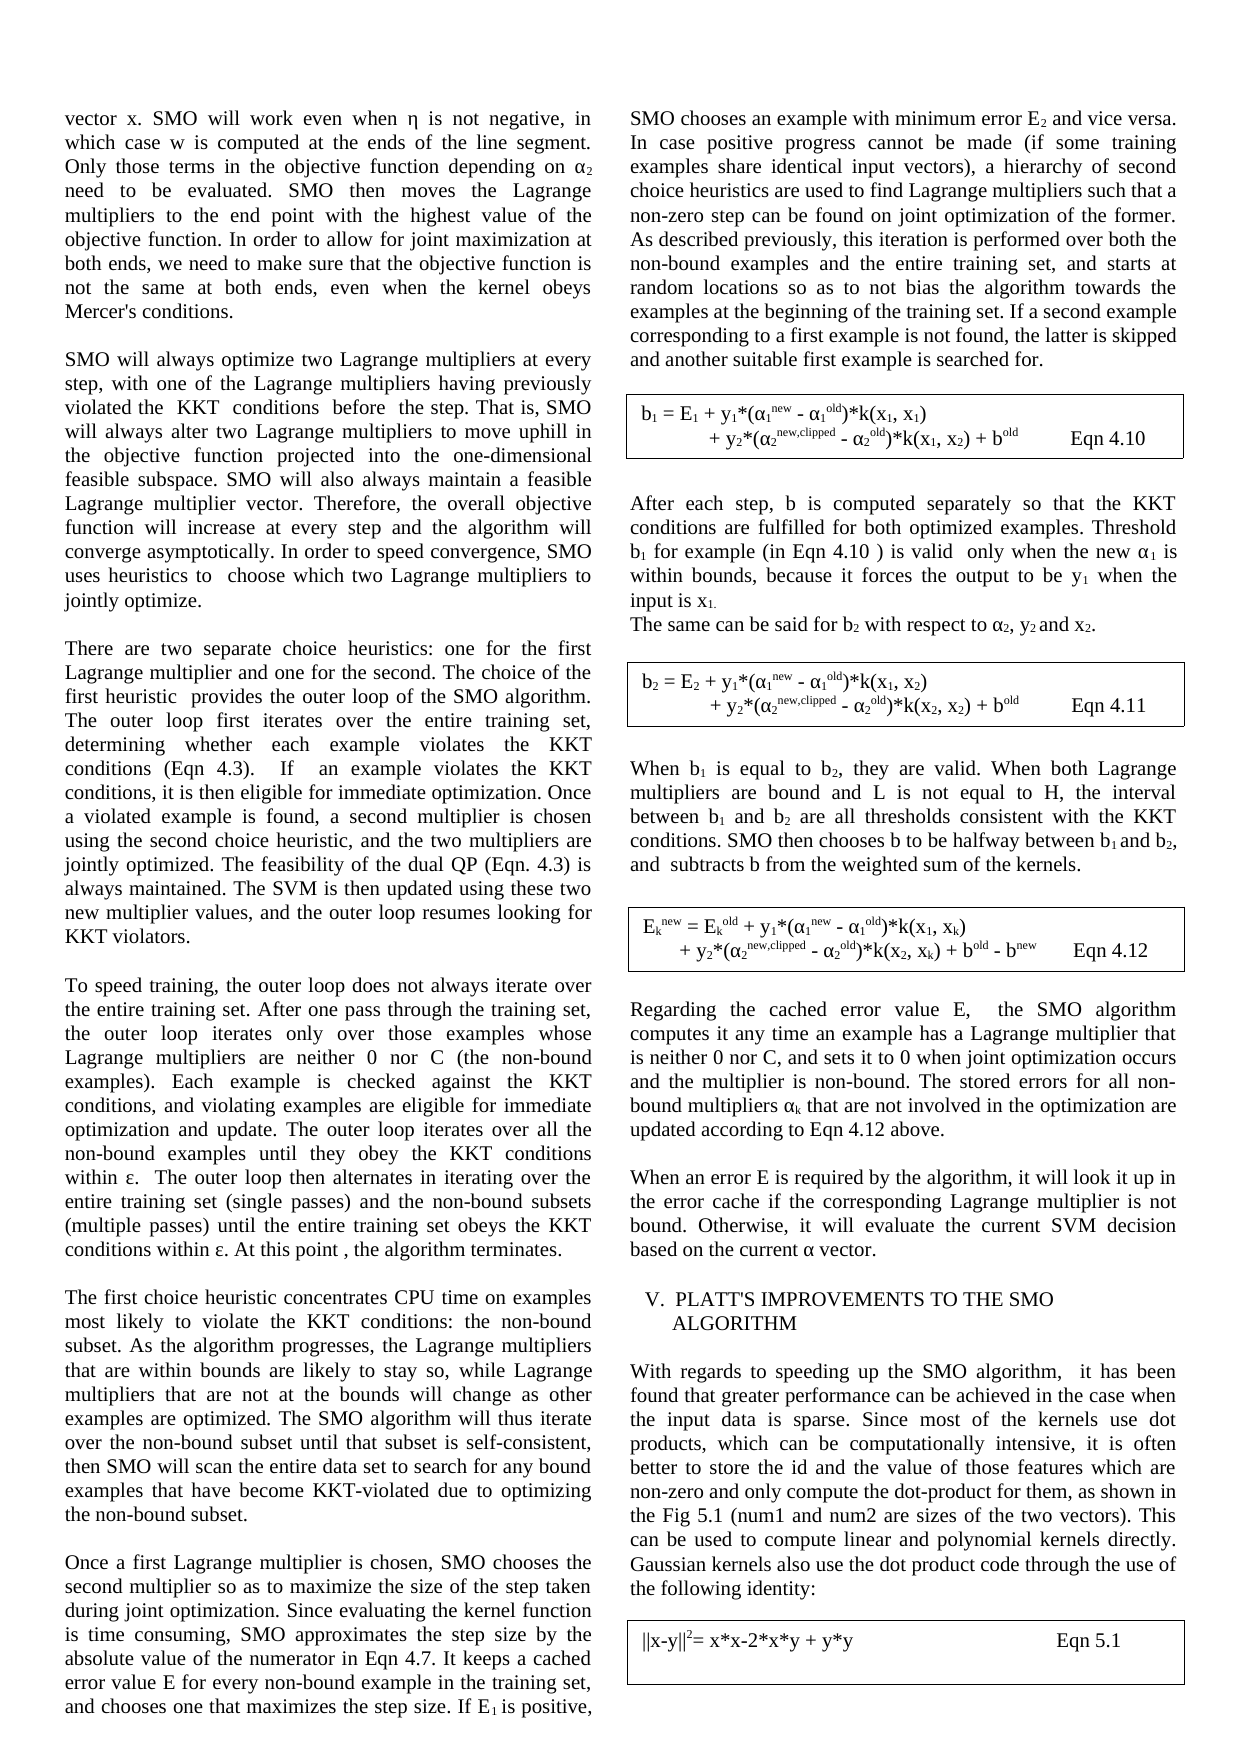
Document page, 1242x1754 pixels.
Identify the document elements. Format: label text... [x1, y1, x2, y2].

text Once a first Lagrange multiplier is chosen, SMO chooses the second multiplier so as to maximize the size of the step taken during joint optimization. Since evaluating the kernel function is time consuming, SMO approximates the step size by the absolute value of the numerator in Eqn 4.7. It keeps a cached error value E for every non-bound example in the training set, and chooses one that maximizes the step size. If E1 is positive, SMO chooses an example with minimum error E2 and vice versa. In case positive progress cannot be made (if some training examples share identical input vectors), a hierarchy of second choice heuristics are used to find Lagrange multipliers such that a non-zero step can be found on joint optimization of the former. As described previously, this iteration is performed over both the non-bound examples and the entire training set, and starts at random locations so as to not bias the algorithm towards the examples at the beginning of the training set. If a second example corresponding to a first example is not found, the latter is skipped and another suitable first example is searched for. [64, 1550, 592, 1718]
text There are two separate choice heuristics: one for the first Lagrange multiplier and one for the second. The choice of the first heuristic provides the outer loop of the SMO algorithm. The outer loop first iterates over the entire training set, determining whether each example violates the KKT conditions (Eqn 4.3). If an example violates the KKT conditions, it is then eligible for immediate optimization. Once a violated example is found, a second multiplier is chosen using the second choice heuristic, and the two multipliers are jointly optimized. The feasibility of the dual QP (Eqn. 4.3) is always maintained. The SVM is then updated using these two new multiplier values, and the outer loop resumes looking for KKT violators. [64, 636, 592, 948]
text Once a first Lagrange multiplier is chosen, SMO chooses the second multiplier so as to maximize the size of the step taken during joint optimization. Since evaluating the kernel function is time consuming, SMO approximates the step size by the absolute value of the numerator in Eqn 4.7. It keeps a cached error value E for every non-bound example in the training set, and chooses one that maximizes the step size. If E1 is positive, SMO chooses an example with minimum error E2 and vice versa. In case positive progress cannot be made (if some training examples share identical input vectors), a hierarchy of second choice heuristics are used to find Lagrange multipliers such that a non-zero step can be found on joint optimization of the former. As described previously, this iteration is performed over both the non-bound examples and the entire training set, and starts at random locations so as to not bias the algorithm towards the examples at the beginning of the training set. If a second example corresponding to a first example is not found, the latter is skipped and another suitable first example is searched for. [630, 106, 1177, 371]
text V. PLATT'S IMPROVEMENTS TO THE SMO ALGORITHM [644, 1287, 1177, 1335]
text Regarding the cached error value E, the SMO algorithm computes it any time an example has a Lagrange multiplier that is neither 0 nor C, and sets it to 0 when joint optimization occurs and the multiplier is non-bound. The stored errors for all non-bound multipliers αk that are not involved in the optimization are updated according to Eqn 4.12 above. [630, 997, 1177, 1141]
text With regards to speeding up the SMO algorithm, it has been found that greater performance can be achieved in the case when the input data is sparse. Since most of the kernels use dot products, which can be computationally intensive, it is often better to store the id and the value of those features which are non-zero and only compute the dot-product for them, as shown in the Fig 5.1 (num1 and num2 are sizes of the two vectors). This can be used to compute linear and polynomial kernels directly. Gaussian kernels also use the dot product code through the use of the following identity: [630, 1359, 1177, 1599]
text The same can be said for b2 with respect to α2, y2 and x2. [630, 612, 1177, 636]
text When an error E is required by the algorithm, it will look it up in the error cache if the corresponding Lagrange multiplier is not bound. Otherwise, it will evaluate the current SVM decision based on the current α vector. [630, 1165, 1177, 1261]
text When b1 is equal to b2, they are valid. When both Lagrange multipliers are bound and L is not equal to H, the interval between b1 and b2 are all thresholds consistent with the KKT conditions. SMO then chooses b to be halfway between b1 and b2, and subtracts b from the weighted sum of the kernels. [630, 756, 1177, 876]
text SMO will always optimize two Lagrange multipliers at every step, with one of the Lagrange multipliers having previously violated the KKT conditions before the step. That is, SMO will always alter two Lagrange multipliers to move uphill in the objective function projected into the one-dimensional feasible subspace. SMO will also always maintain a feasible Lagrange multiplier vector. Therefore, the overall objective function will increase at every step and the algorithm will converge asymptotically. In order to speed convergence, SMO uses heuristics to choose which two Lagrange multipliers to jointly optimize. [64, 347, 592, 612]
text The first choice heuristic concentrates CPU time on examples most likely to violate the KKT conditions: the non-bound subset. As the algorithm progresses, the Lagrange multipliers that are within bounds are likely to stay so, while Lagrange multipliers that are not at the bounds will change as other examples are optimized. The SMO algorithm will thus iterate over the non-bound subset until that subset is self-consistent, then SMO will scan the entire data set to search for any bound examples that have become KKT-violated due to optimizing the non-bound subset. [64, 1285, 592, 1526]
text After each step, b is computed separately so that the KKT conditions are fulfilled for both optimized examples. Threshold b1 for example (in Eqn 4.10 ) is valid only when the new α1 is within bounds, because it forces the output to be y1 when the input is x1. [630, 491, 1177, 612]
text To speed training, the outer loop does not always iterate over the entire training set. After one pass through the training set, the outer loop iterates only over those examples whose Lagrange multipliers are neither 0 nor C (the non-bound examples). Each example is checked against the KKT conditions, and violating examples are eligible for immediate optimization and update. The outer loop iterates over all the non-bound examples until they obey the KKT conditions within ε. The outer loop then alternates in iterating over the entire training set (single passes) and the non-bound subsets (multiple passes) until the entire training set obeys the KKT conditions within ε. At this point , the algorithm terminates. [64, 972, 592, 1261]
